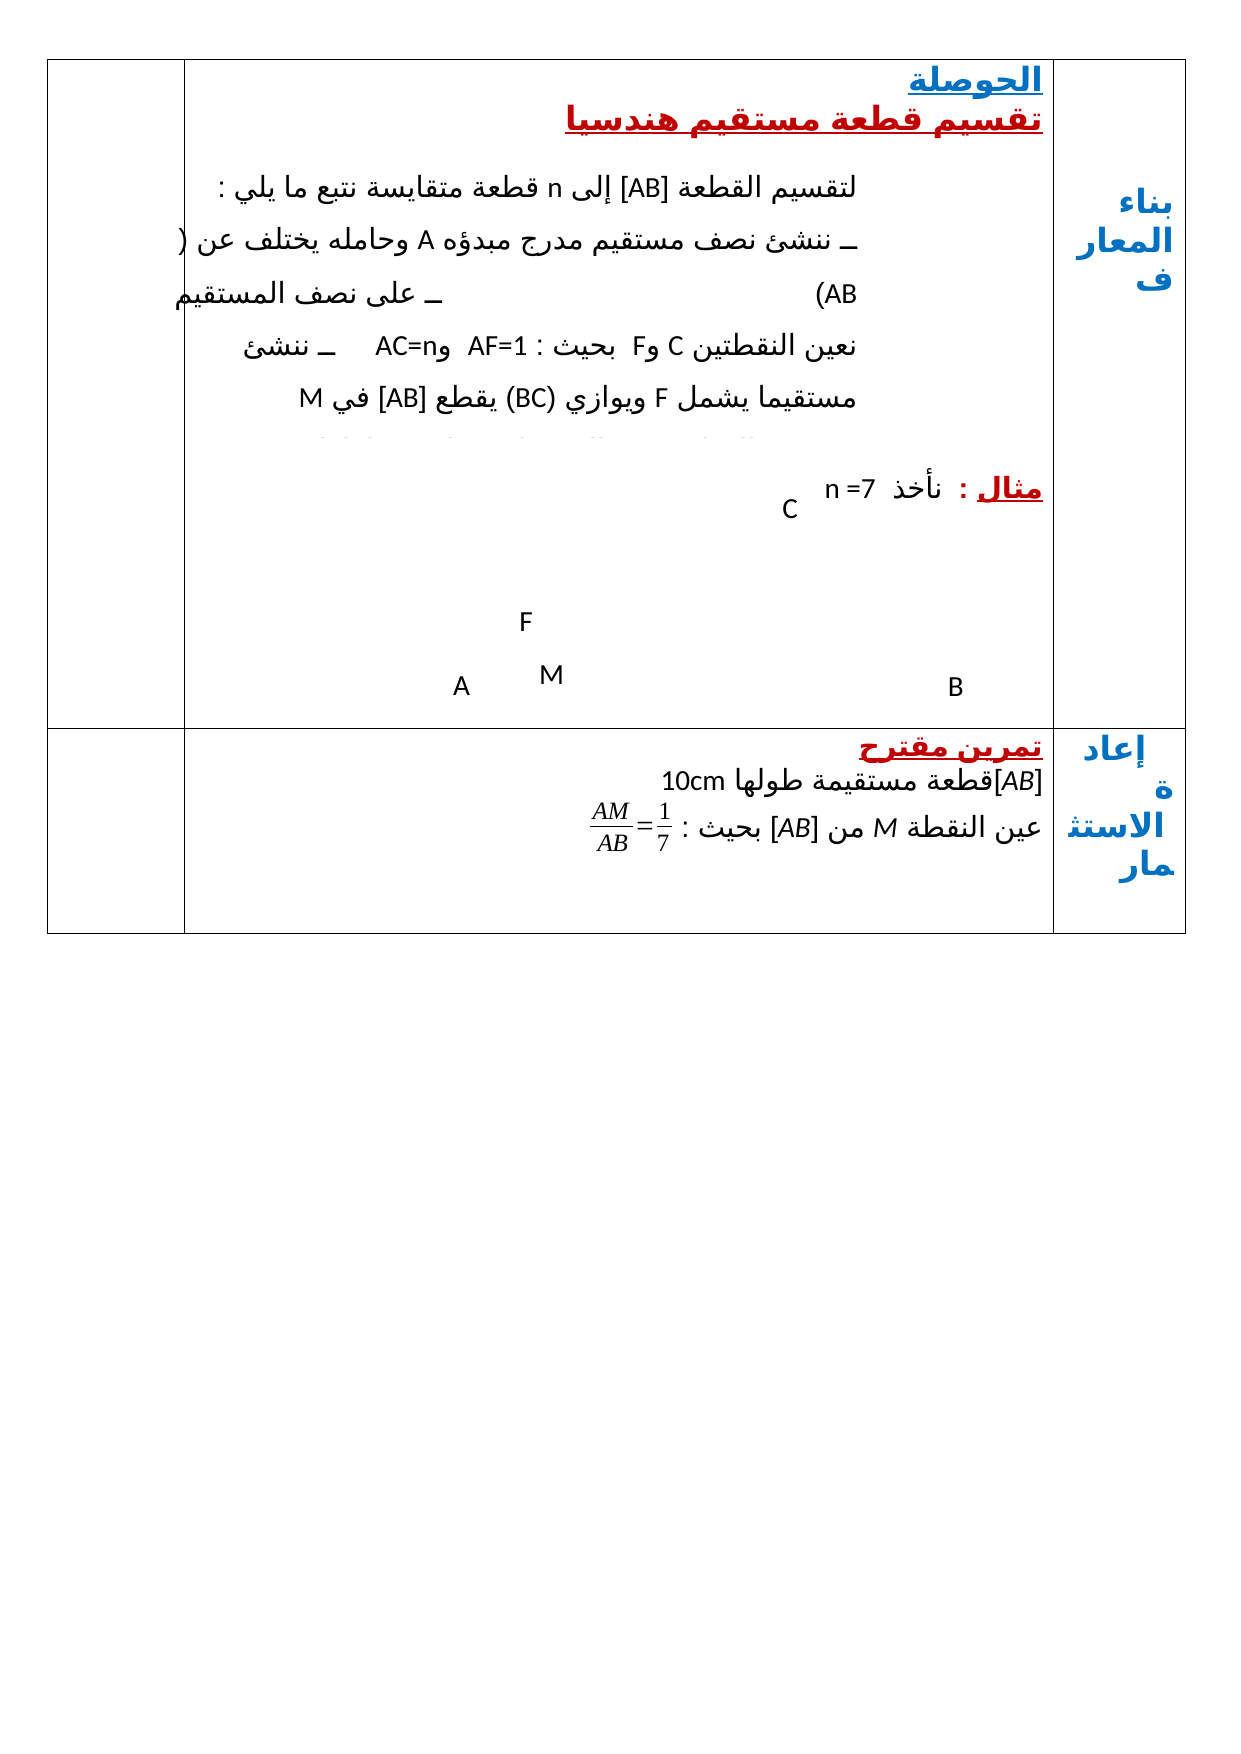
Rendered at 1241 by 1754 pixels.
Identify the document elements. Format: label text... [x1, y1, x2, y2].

table_cell الحوصلة تقسيم قطعة مستقيم هندسيا مثال : نأخذ n =7 [185, 60, 1053, 728]
table_cell بناء المعارف [1054, 60, 1185, 728]
table_cell إعادة الاستثمار [1054, 729, 1185, 933]
table_cell تمرين مقترح [AB]قطعة مستقيمة طولها 10cm عين النقطة M من [AB] بحيث : [185, 729, 1053, 933]
table_cell [48, 60, 184, 728]
table_cell [48, 729, 184, 933]
